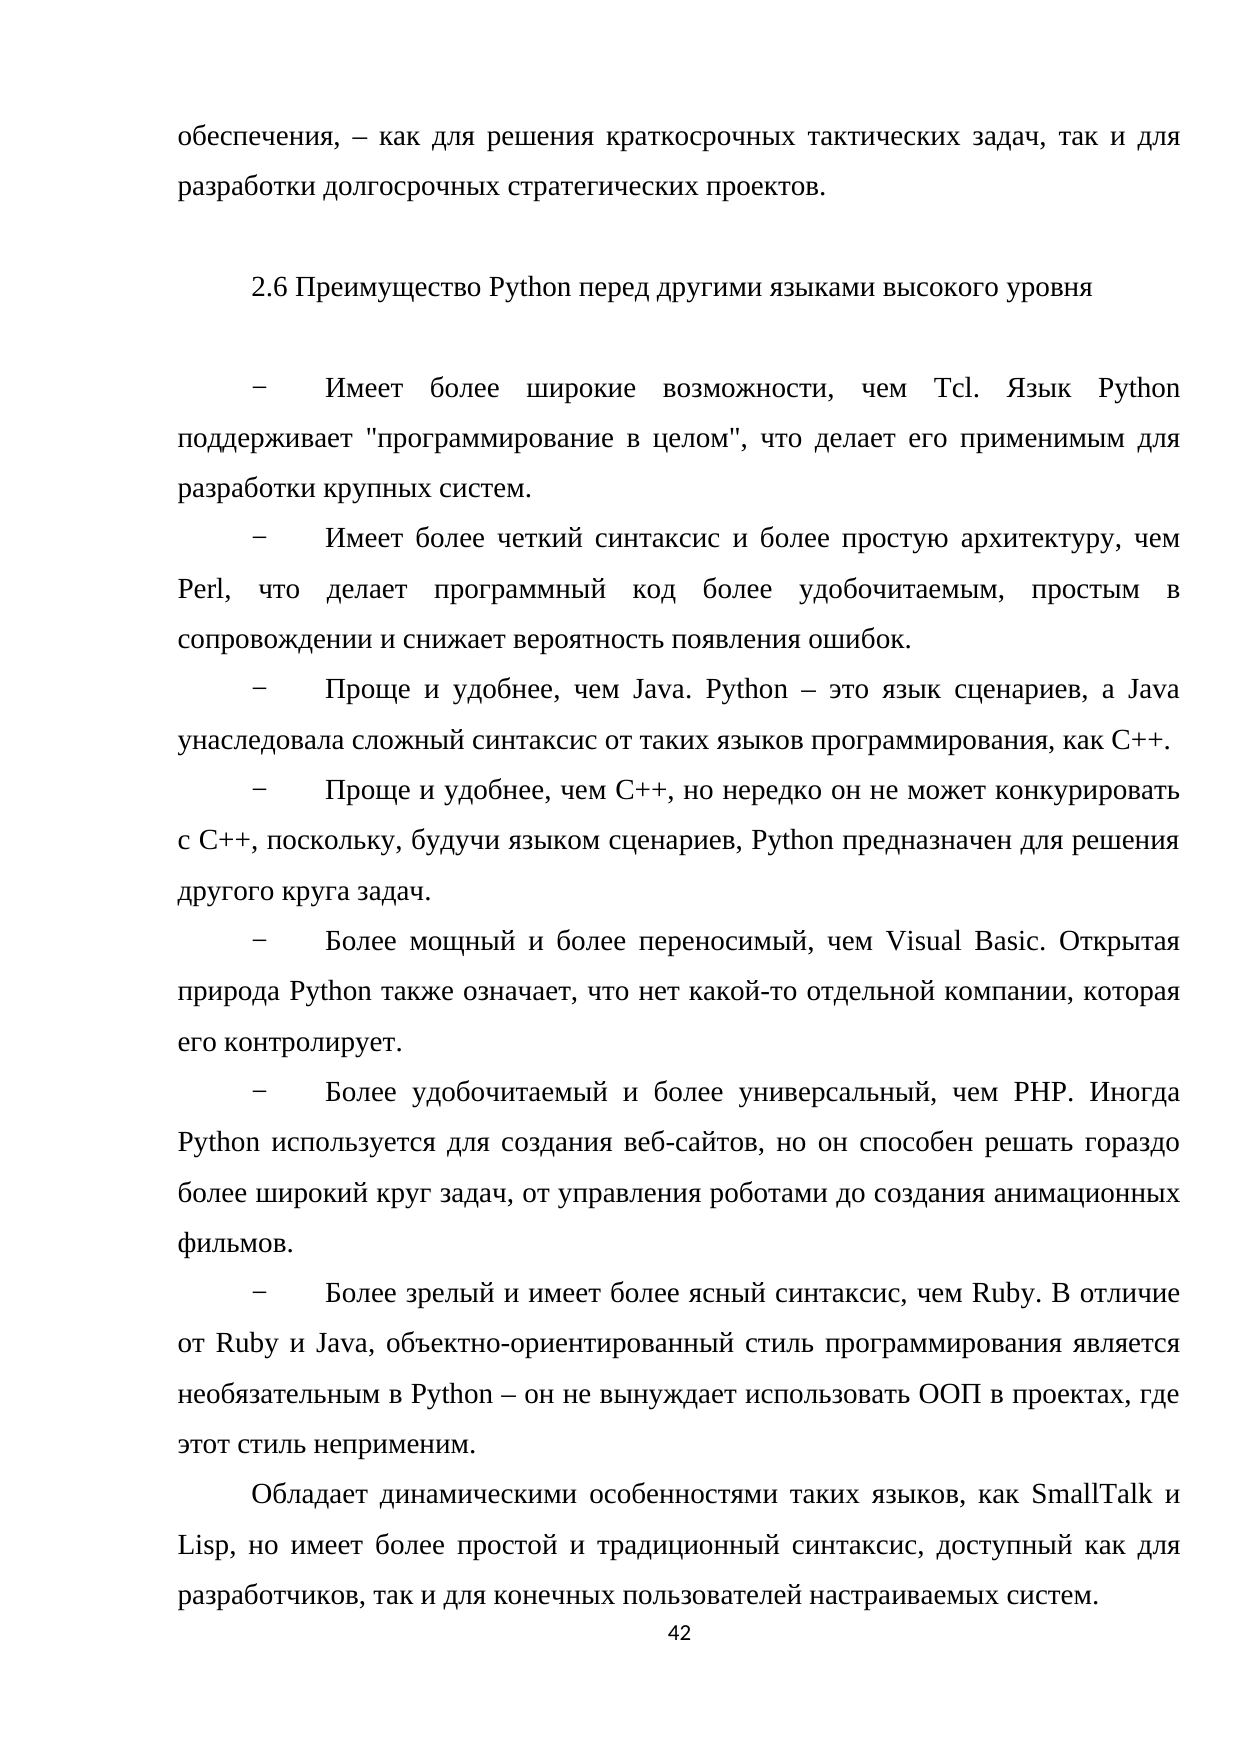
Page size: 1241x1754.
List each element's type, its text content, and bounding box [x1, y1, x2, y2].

text − Более зрелый и имеет более ясный синтаксис, чем Ruby. В отличие от Ruby и Java, объектно-ориентированный стиль программирования является необязательным в Python – он не вынуждает использовать ООП в проектах, где этот стиль неприменим. [177, 1275, 1181, 1460]
text − Имеет более широкие возможности, чем Tcl. Язык Python поддерживает "программирование в целом", что делает его применимым для разработки крупных систем. [177, 370, 1181, 504]
text − Проще и удобнее, чем Java. Python – это язык сценариев, а Java унаследовала сложный синтаксис от таких языков программирования, как C++. [177, 672, 1181, 755]
text − Более мощный и более переносимый, чем Visual Basic. Открытая природа Python также означает, что нет какой-то отдельной компании, которая его контролирует. [177, 923, 1181, 1057]
text − Имеет более четкий синтаксис и более простую архитектуру, чем Perl, что делает программный код более удобочитаемым, простым в сопровождении и снижает вероятность появления ошибок. [177, 521, 1181, 655]
text 2.6 Преимущество Python перед другими языками высокого уровня [177, 269, 1181, 303]
text − Более удобочитаемый и более универсальный, чем PHP. Иногда Python используется для создания веб-сайтов, но он способен решать гораздо более широкий круг задач, от управления роботами до создания анимационных фильмов. [177, 1074, 1181, 1258]
text − Проще и удобнее, чем C++, но нередко он не может конкурировать с C++, поскольку, будучи языком сценариев, Python предназначен для решения другого круга задач. [177, 772, 1181, 906]
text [177, 118, 1181, 202]
text Обладает динамическими особенностями таких языков, как SmallTalk и Lisp, но имеет более простой и традиционный синтаксис, доступный как для разработчиков, так и для конечных пользователей настраиваемых систем. [177, 1477, 1181, 1611]
